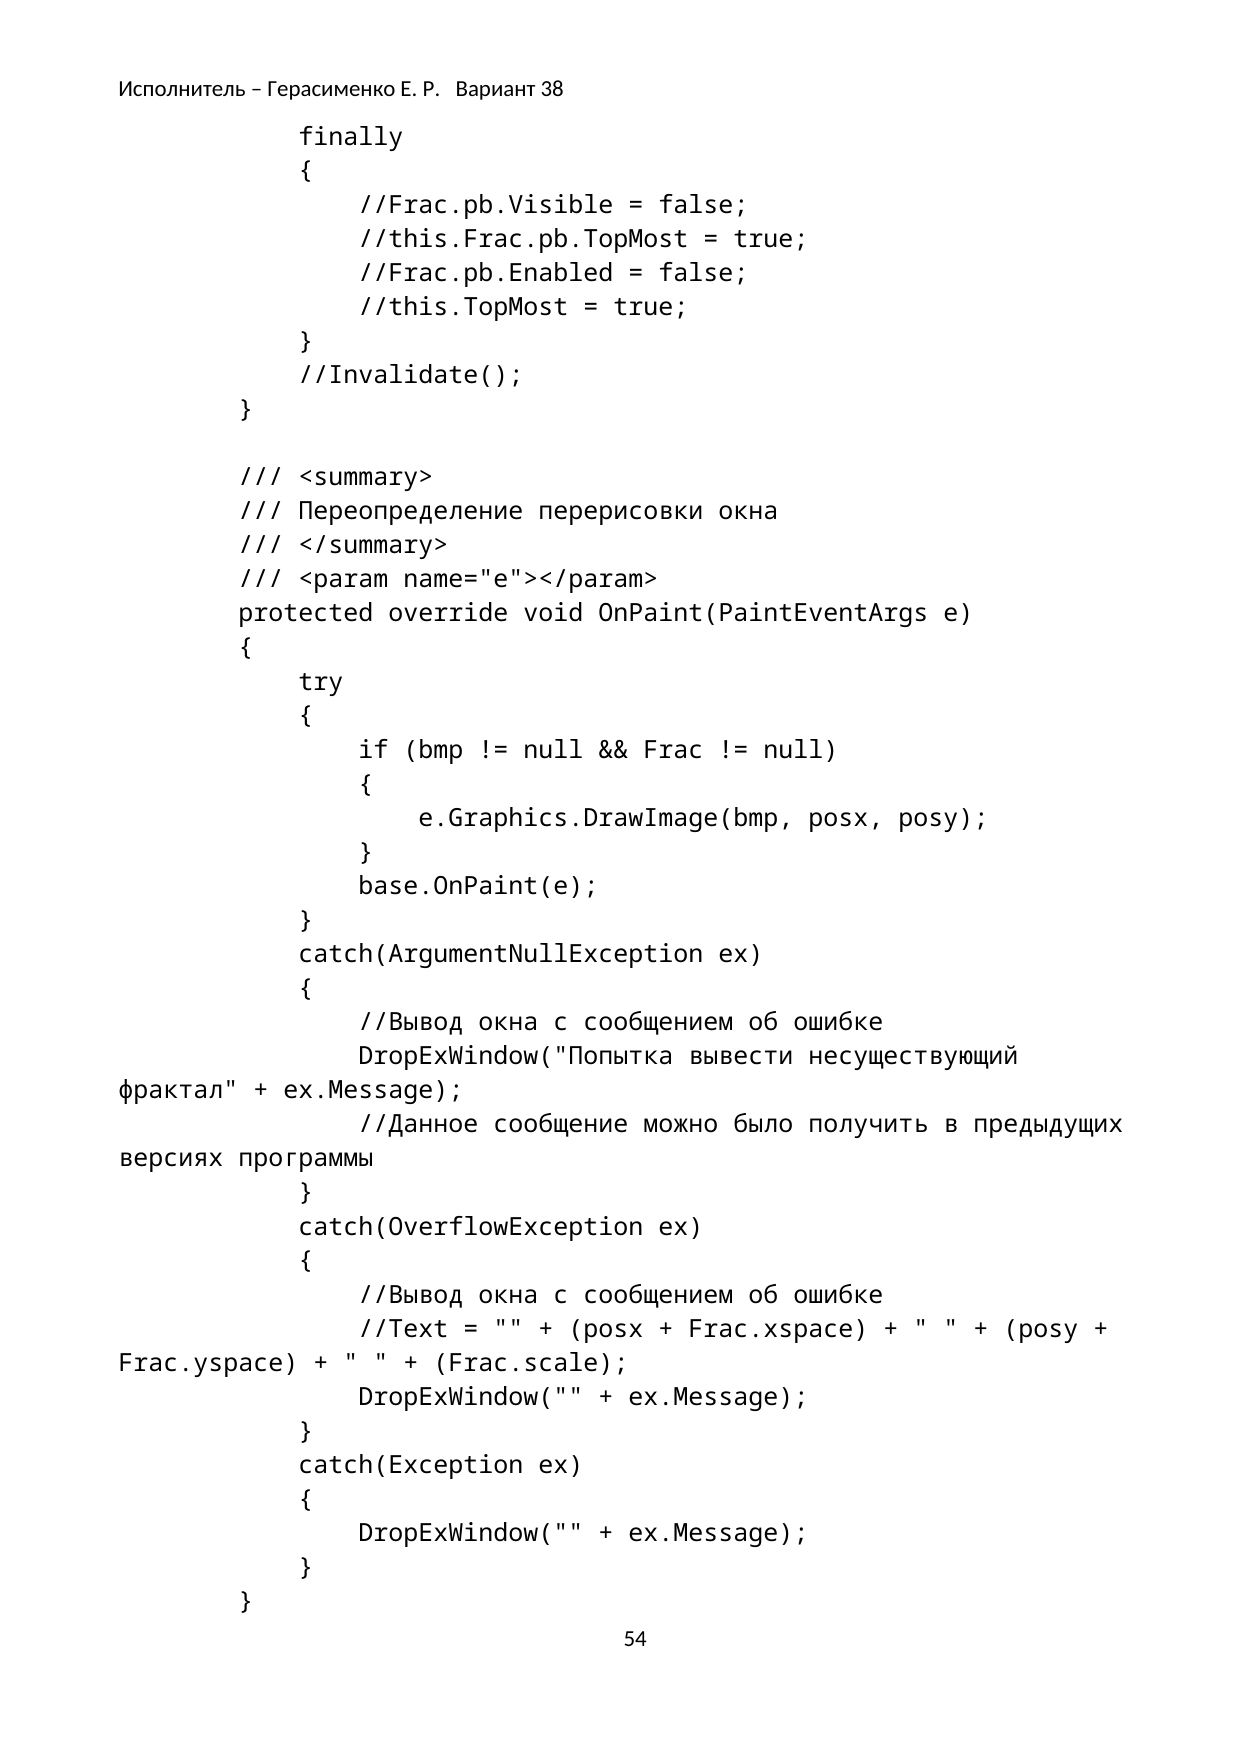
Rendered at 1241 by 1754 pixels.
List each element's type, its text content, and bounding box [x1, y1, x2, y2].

text base.OnPaint(e); [118, 867, 1152, 902]
text } [118, 902, 1152, 936]
text } [118, 391, 1152, 425]
text catch(OverflowException ex) [118, 1208, 1152, 1242]
text //Вывод окна с сообщением об ошибке [118, 1004, 1152, 1038]
text e.Graphics.DrawImage(bmp, posx, posy); [118, 799, 1152, 833]
text } [118, 1583, 1152, 1617]
text { [118, 1481, 1152, 1515]
text try [118, 663, 1152, 697]
text //Данное сообщение можно было получить в предыдущих версиях программы [118, 1106, 1152, 1174]
text { [118, 1242, 1152, 1276]
text /// <summary> [118, 459, 1152, 493]
text } [118, 833, 1152, 867]
text protected override void OnPaint(PaintEventArgs e) [118, 595, 1152, 629]
text //Вывод окна с сообщением об ошибке [118, 1276, 1152, 1310]
text { [118, 970, 1152, 1004]
text DropExWindow("" + ex.Message); [118, 1378, 1152, 1412]
text /// </summary> [118, 527, 1152, 561]
text //this.TopMost = true; [118, 288, 1152, 322]
text //this.Frac.pb.TopMost = true; [118, 220, 1152, 254]
text catch(ArgumentNullException ex) [118, 936, 1152, 970]
text //Invalidate(); [118, 357, 1152, 391]
text } [118, 1412, 1152, 1447]
text } [118, 1174, 1152, 1208]
text { [118, 765, 1152, 799]
text { [118, 697, 1152, 731]
text { [118, 629, 1152, 663]
text } [118, 322, 1152, 357]
text //Frac.pb.Visible = false; [118, 186, 1152, 220]
text } [118, 1549, 1152, 1583]
text DropExWindow("" + ex.Message); [118, 1515, 1152, 1549]
text { [118, 152, 1152, 186]
text if (bmp != null && Frac != null) [118, 731, 1152, 765]
text /// Переопределение перерисовки окна [118, 493, 1152, 527]
text //Text = "" + (posx + Frac.xspace) + " " + (posy + Frac.yspace) + " " + (Frac.scale); [118, 1310, 1152, 1378]
text //Frac.pb.Enabled = false; [118, 254, 1152, 288]
text DropExWindow("Попытка вывести несуществующий фрактал" + ex.Message); [118, 1038, 1152, 1106]
text catch(Exception ex) [118, 1447, 1152, 1481]
text /// <param name="e"></param> [118, 561, 1152, 595]
text finally [118, 118, 1152, 152]
